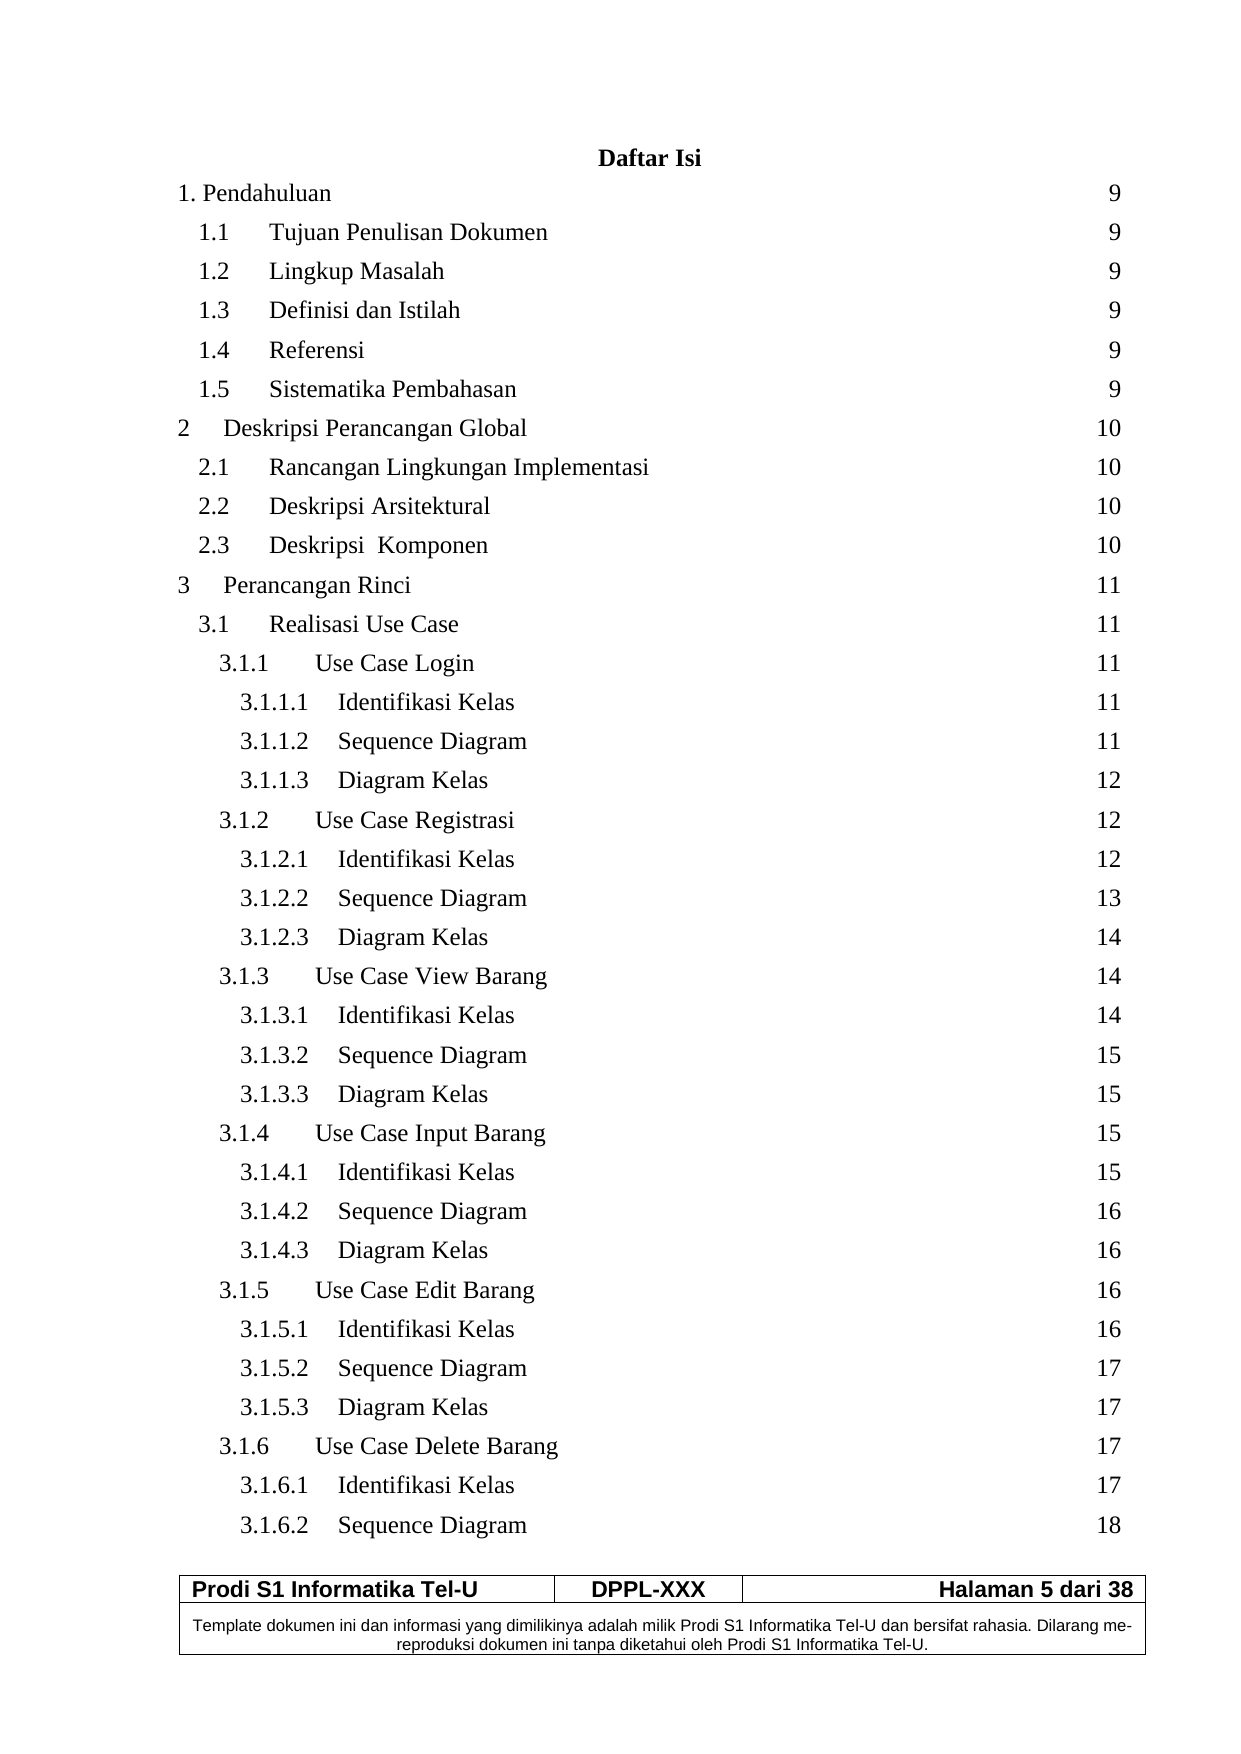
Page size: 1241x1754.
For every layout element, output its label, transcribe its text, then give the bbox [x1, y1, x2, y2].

title Daftar Isi [177, 143, 1122, 172]
